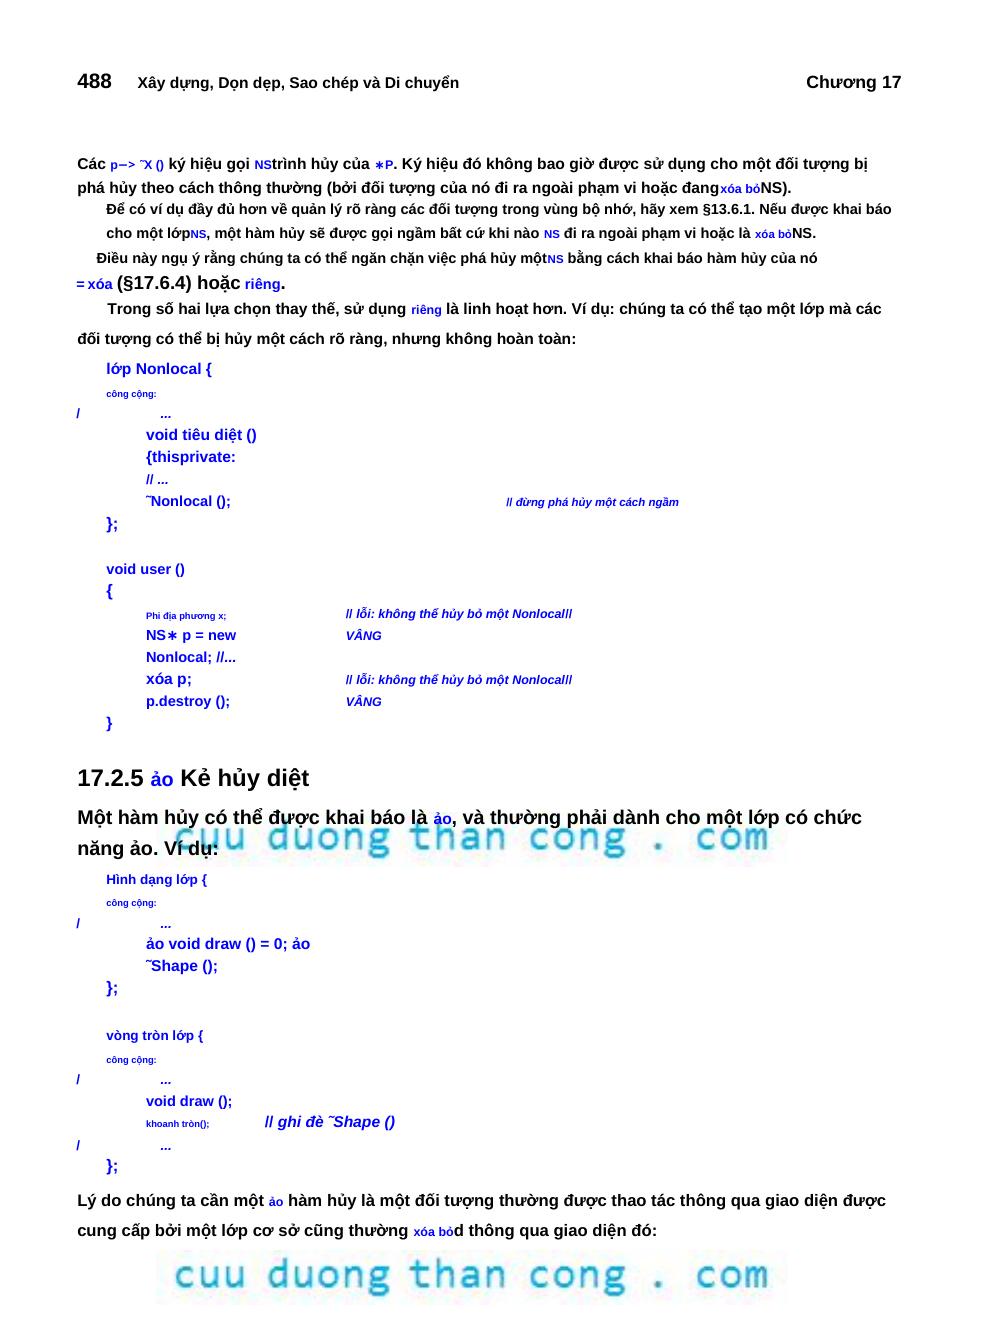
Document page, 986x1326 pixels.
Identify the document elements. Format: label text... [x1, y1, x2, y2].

text { [106, 581, 910, 600]
picture [156, 859, 788, 867]
text Nonlocal; //... [146, 648, 271, 665]
text VÂNG [346, 629, 910, 643]
text Trong số hai lựa chọn thay thế, sử dụng riêng là linh hoạt hơn. Ví dụ: chúng ta có thể tạo một lớp mà các đối tượng có thể bị hủy một cách rõ ràng, nhưng không hoàn toàn: [77, 300, 891, 348]
text Để có ví dụ đầy đủ hơn về quản lý rõ ràng các đối tượng trong vùng bộ nhớ, hãy xem §13.6.1. Nếu được khai báo cho một lớpNS, một hàm hủy sẽ được gọi ngầm bất cứ khi nào NS đi ra ngoài phạm vi hoặc là xóa bỏNS. [106, 200, 897, 242]
text vòng tròn lớp { [106, 1028, 910, 1043]
text {thisprivate: [146, 447, 910, 465]
text VÂNG [346, 694, 910, 709]
text 17.2.5 ảo Kẻ hủy diệt [77, 764, 910, 792]
picture [156, 1250, 788, 1305]
text khoanh tròn(); // ghi đè ˜Shape () [146, 1113, 910, 1131]
text } [106, 713, 910, 731]
text ˜Nonlocal (); [146, 492, 431, 509]
text Hình dạng lớp { [106, 872, 910, 887]
text // lỗi: không thể hủy bỏ một Nonlocal// [346, 607, 910, 621]
text Một hàm hủy có thể được khai báo là ảo, và thường phải dành cho một lớp có chức năng ảo. Ví dụ: [77, 806, 895, 859]
text }; [106, 978, 910, 997]
list ... [76, 406, 910, 421]
text p.destroy (); [146, 692, 271, 709]
text lớp Nonlocal { [106, 359, 910, 378]
list ... [76, 1072, 910, 1087]
text // đừng phá hủy một cách ngầm [506, 496, 910, 509]
text ảo void draw () = 0; ảo [146, 935, 910, 953]
text }; [106, 1156, 910, 1175]
text Lý do chúng ta cần một ảo hàm hủy là một đối tượng thường được thao tác thông qua giao diện được cung cấp bởi một lớp cơ sở cũng thường xóa bỏd thông qua giao diện đó: [77, 1191, 910, 1240]
text // ... [146, 471, 910, 487]
list ... [76, 915, 910, 931]
text }; [106, 513, 910, 533]
text Các p−> ˜X () ký hiệu gọi NStrình hủy của ∗P. Ký hiệu đó không bao giờ được sử dụng cho một đối tượng bị phá hủy theo cách thông thường (bởi đối tượng của nó đi ra ngoài phạm vi hoặc đangxóa bỏNS). [77, 150, 899, 198]
text NS∗ p = new [146, 627, 271, 643]
text // lỗi: không thể hủy bỏ một Nonlocal// [346, 672, 910, 687]
text ˜Shape (); [146, 957, 910, 975]
text void draw (); [146, 1092, 910, 1109]
text void user () [106, 561, 910, 578]
text void tiêu diệt () [146, 425, 910, 443]
list xóa (§17.6.4) hoặc riêng. [76, 272, 910, 293]
text xóa p; [146, 670, 271, 688]
text 488 Xây dựng, Dọn dẹp, Sao chép và Di chuyển Chương 17 [77, 68, 910, 92]
text Điều này ngụ ý rằng chúng ta có thể ngăn chặn việc phá hủy mộtNS bằng cách khai báo hàm hủy của nó [76, 250, 838, 267]
list ... [76, 1137, 910, 1153]
